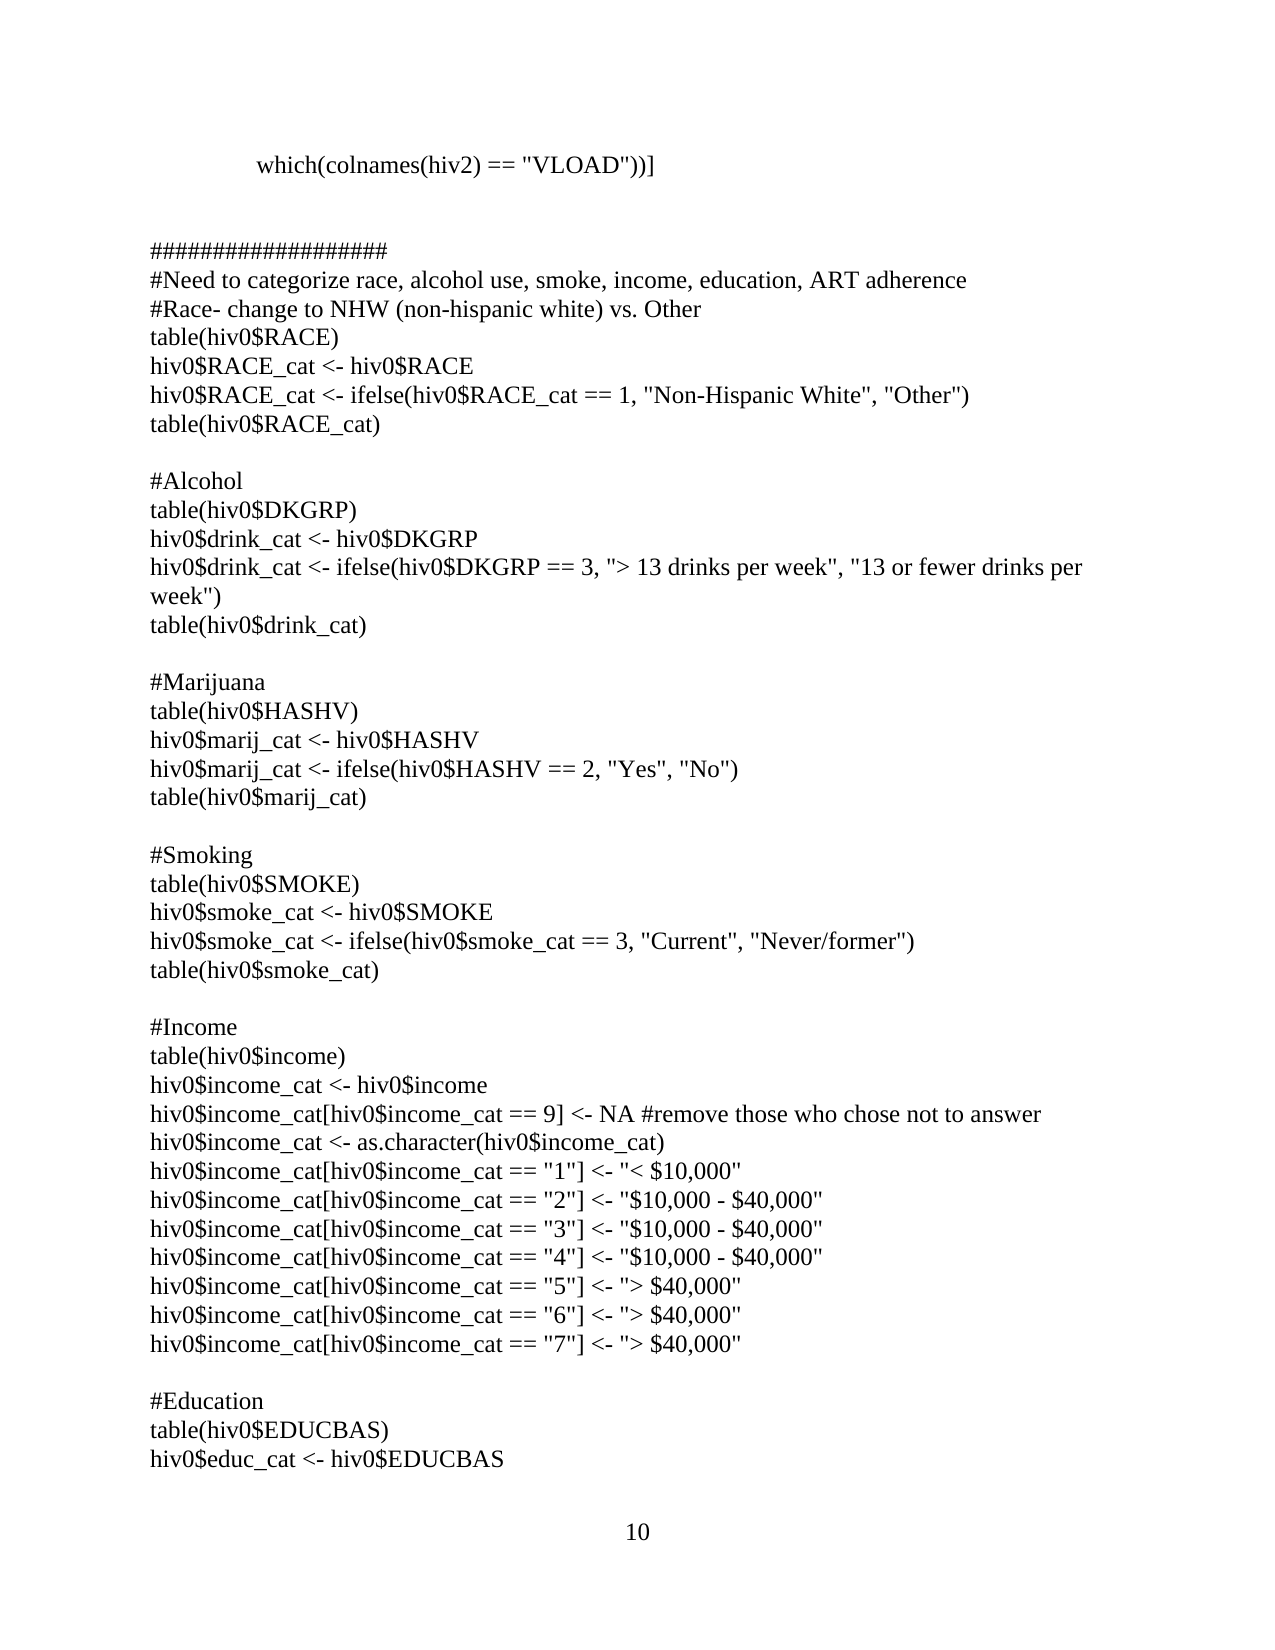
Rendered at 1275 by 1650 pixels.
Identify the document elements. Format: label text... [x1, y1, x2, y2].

text hiv0$RACE_cat <- ifelse(hiv0$RACE_cat == 1, "Non-Hispanic White", "Other") [150, 380, 1125, 409]
text table(hiv0$RACE) [150, 322, 1125, 351]
text hiv0$educ_cat <- hiv0$EDUCBAS [150, 1444, 1125, 1472]
text hiv0$smoke_cat <- hiv0$SMOKE [150, 897, 1125, 926]
text hiv0$income_cat[hiv0$income_cat == "4"] <- "$10,000 - $40,000" [150, 1242, 1125, 1271]
text #Marijuana [150, 667, 1125, 696]
text table(hiv0$HASHV) [150, 696, 1125, 725]
text table(hiv0$drink_cat) [150, 610, 1125, 639]
text #Need to categorize race, alcohol use, smoke, income, education, ART adherence [150, 265, 1125, 294]
text which(colnames(hiv2) == "VLOAD"))] [150, 150, 1125, 179]
text hiv0$drink_cat <- hiv0$DKGRP [150, 524, 1125, 552]
text table(hiv0$SMOKE) [150, 869, 1125, 897]
text table(hiv0$income) [150, 1041, 1125, 1070]
text table(hiv0$marij_cat) [150, 782, 1125, 811]
text hiv0$income_cat[hiv0$income_cat == "1"] <- "< $10,000" [150, 1156, 1125, 1185]
text table(hiv0$RACE_cat) [150, 409, 1125, 437]
text hiv0$income_cat[hiv0$income_cat == 9] <- NA #remove those who chose not to answer [150, 1099, 1125, 1127]
text hiv0$income_cat[hiv0$income_cat == "7"] <- "> $40,000" [150, 1329, 1125, 1357]
text hiv0$marij_cat <- ifelse(hiv0$HASHV == 2, "Yes", "No") [150, 754, 1125, 782]
text #Alcohol [150, 466, 1125, 495]
text hiv0$income_cat[hiv0$income_cat == "3"] <- "$10,000 - $40,000" [150, 1214, 1125, 1242]
text hiv0$smoke_cat <- ifelse(hiv0$smoke_cat == 3, "Current", "Never/former") [150, 926, 1125, 955]
text hiv0$income_cat[hiv0$income_cat == "2"] <- "$10,000 - $40,000" [150, 1185, 1125, 1214]
text hiv0$drink_cat <- ifelse(hiv0$DKGRP == 3, "> 13 drinks per week", "13 or fewer drinks per week") [150, 552, 1125, 610]
text hiv0$income_cat[hiv0$income_cat == "5"] <- "> $40,000" [150, 1271, 1125, 1300]
text hiv0$income_cat <- as.character(hiv0$income_cat) [150, 1127, 1125, 1156]
text ################### [150, 236, 1125, 265]
text table(hiv0$EDUCBAS) [150, 1415, 1125, 1444]
text hiv0$marij_cat <- hiv0$HASHV [150, 725, 1125, 754]
text hiv0$income_cat[hiv0$income_cat == "6"] <- "> $40,000" [150, 1300, 1125, 1329]
text table(hiv0$DKGRP) [150, 495, 1125, 524]
text table(hiv0$smoke_cat) [150, 955, 1125, 984]
text hiv0$income_cat <- hiv0$income [150, 1070, 1125, 1099]
text hiv0$RACE_cat <- hiv0$RACE [150, 351, 1125, 380]
text #Race- change to NHW (non-hispanic white) vs. Other [150, 294, 1125, 322]
text #Smoking [150, 840, 1125, 869]
text #Education [150, 1386, 1125, 1415]
text #Income [150, 1012, 1125, 1041]
